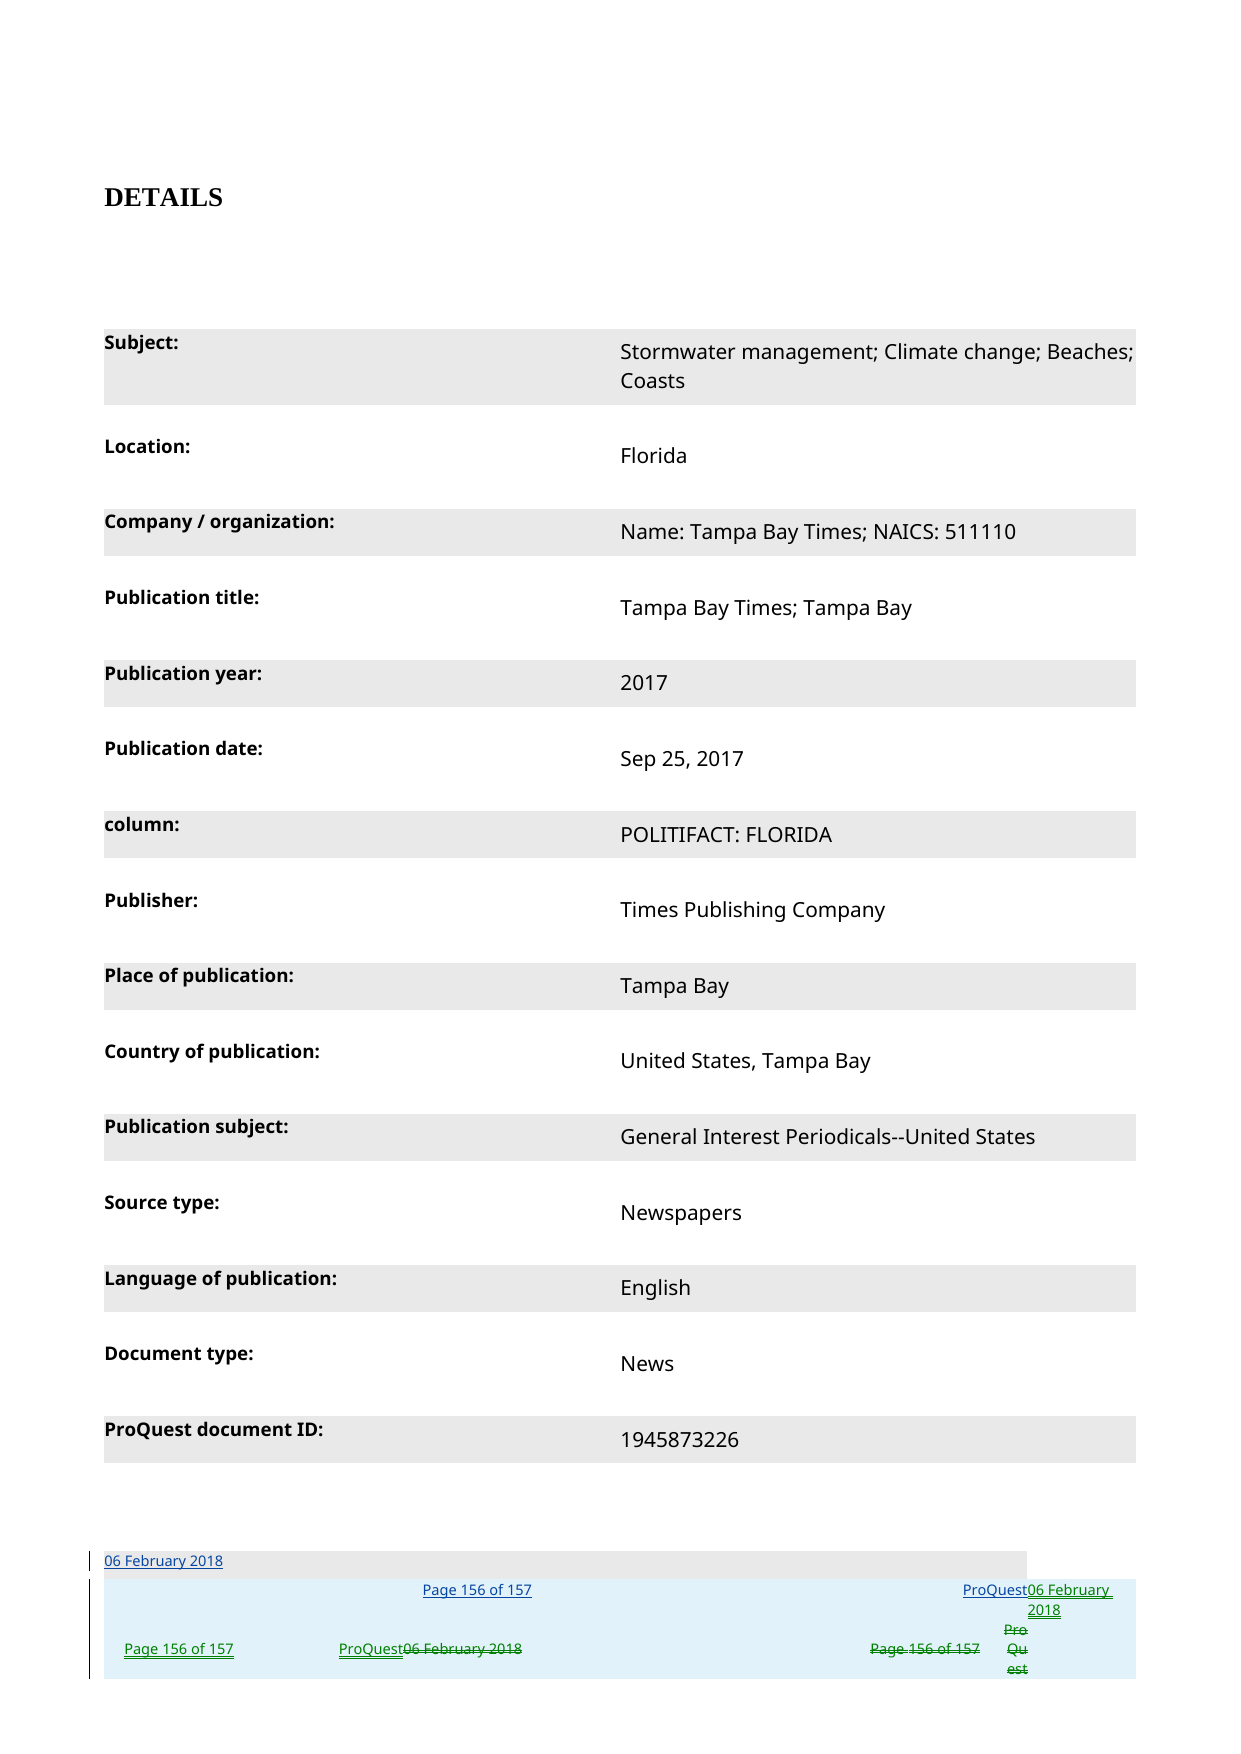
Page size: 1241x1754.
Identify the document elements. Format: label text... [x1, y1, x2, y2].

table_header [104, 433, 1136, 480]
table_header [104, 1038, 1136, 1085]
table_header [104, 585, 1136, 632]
text DETAILS [104, 179, 1136, 212]
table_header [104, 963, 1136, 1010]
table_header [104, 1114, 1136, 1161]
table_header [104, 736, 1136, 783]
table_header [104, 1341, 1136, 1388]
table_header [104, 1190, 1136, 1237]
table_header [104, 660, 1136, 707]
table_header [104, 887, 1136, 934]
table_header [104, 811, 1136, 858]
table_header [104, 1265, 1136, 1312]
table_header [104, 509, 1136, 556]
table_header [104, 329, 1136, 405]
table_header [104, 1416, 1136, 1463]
